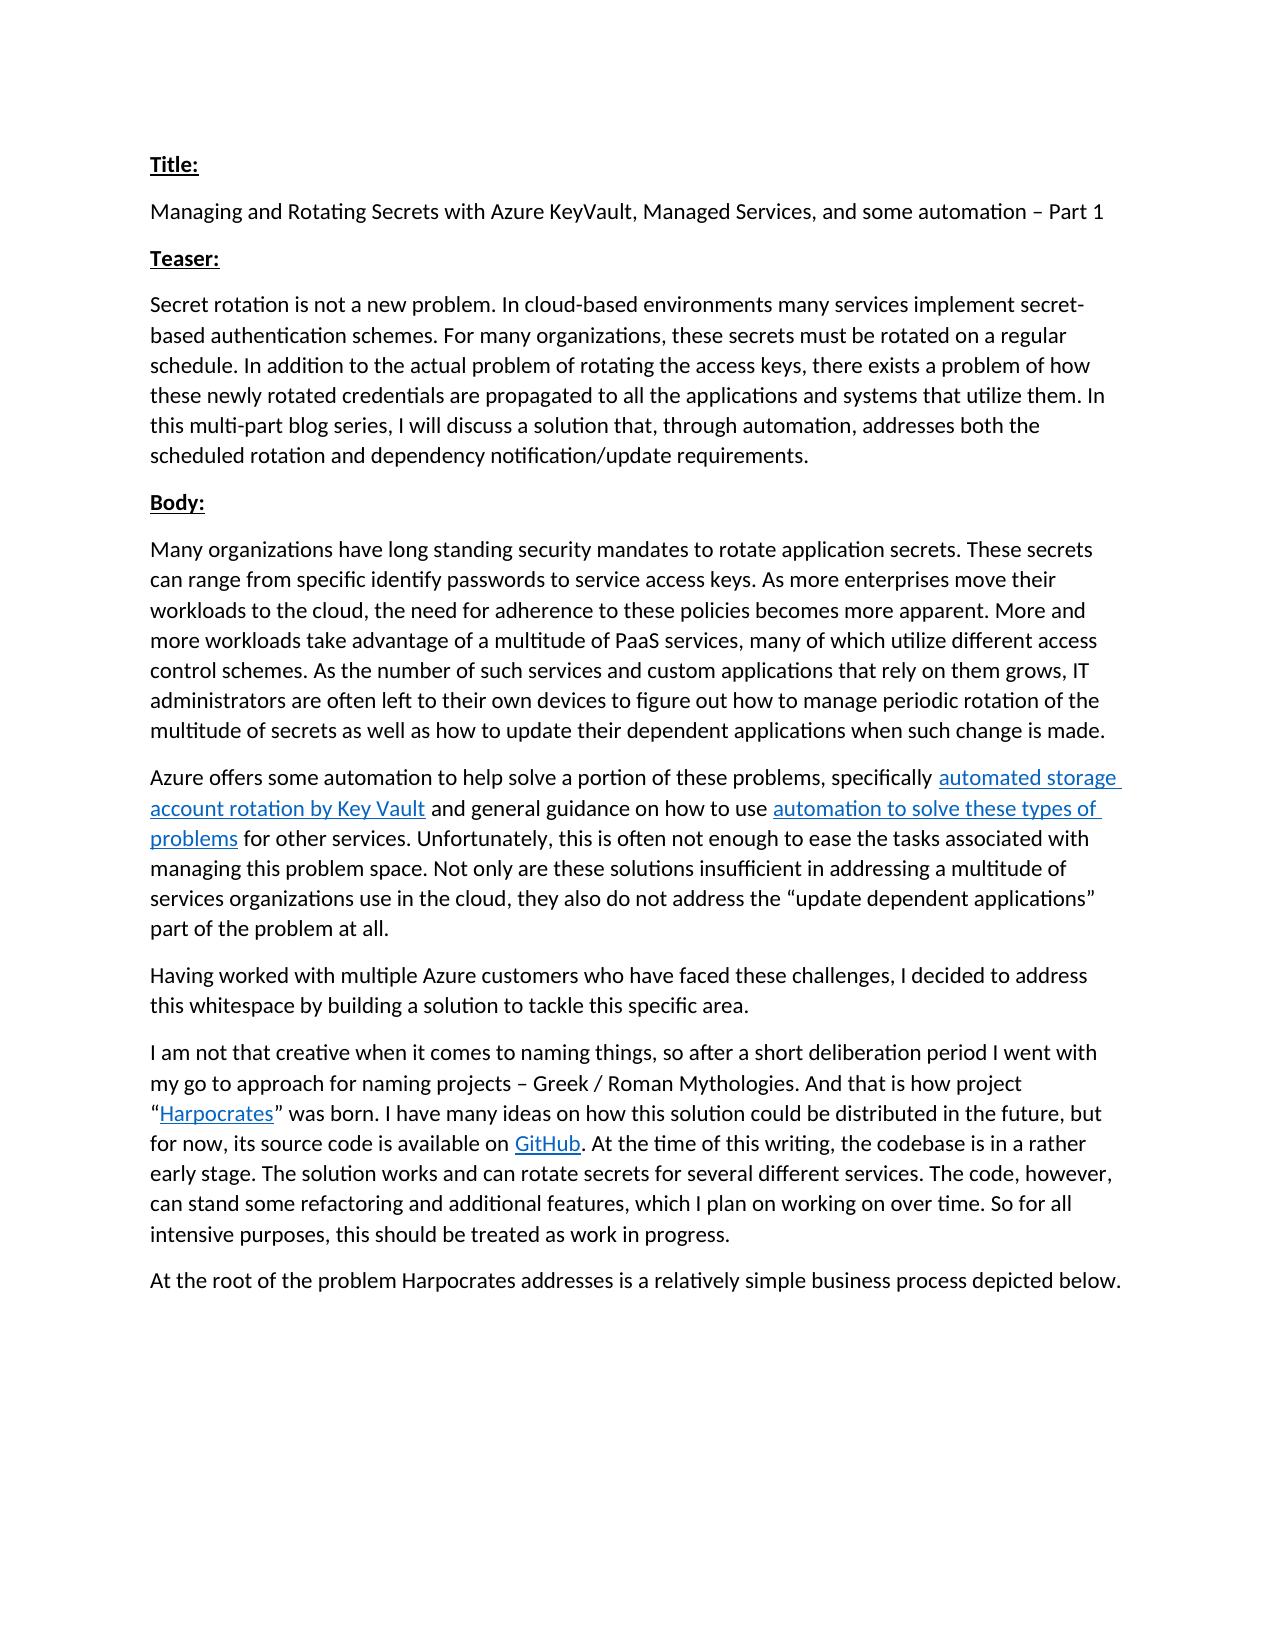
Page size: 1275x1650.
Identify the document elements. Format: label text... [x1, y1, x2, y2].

text At the root of the problem Harpocrates addresses is a relatively simple business process depicted below. [150, 1267, 1125, 1295]
text Secret rotation is not a new problem. In cloud-based environments many services implement secret-based authentication schemes. For many organizations, these secrets must be rotated on a regular schedule. In addition to the actual problem of rotating the access keys, there exists a problem of how these newly rotated credentials are propagated to all the applications and systems that utilize them. In this multi-part blog series, I will discuss a solution that, through automation, addresses both the scheduled rotation and dependency notification/update requirements. [150, 291, 1125, 470]
text Many organizations have long standing security mandates to rotate application secrets. These secrets can range from specific identify passwords to service access keys. As more enterprises move their workloads to the cloud, the need for adherence to these policies becomes more apparent. More and more workloads take advantage of a multitude of PaaS services, many of which utilize different access control schemes. As the number of such services and custom applications that rely on them grows, IT administrators are often left to their own devices to figure out how to manage periodic rotation of the multitude of secrets as well as how to update their dependent applications when such change is made. [150, 535, 1125, 745]
text Managing and Rotating Secrets with Azure KeyVault, Managed Services, and some automation – Part 1 [150, 197, 1125, 225]
text I am not that creative when it comes to naming things, so after a short deliberation period I went with my go to approach for naming projects – Greek / Roman Mythologies. And that is how project “Harpocrates” was born. I have many ideas on how this solution could be distributed in the future, but for now, its source code is available on GitHub. At the time of this writing, the codebase is in a rather early stage. The solution works and can rotate secrets for several different services. The code, however, can stand some refactoring and additional features, which I plan on working on over time. So for all intensive purposes, this should be treated as work in progress. [150, 1038, 1125, 1248]
text Title: [150, 150, 1125, 178]
text Azure offers some automation to help solve a portion of these problems, specifically automated storage account rotation by Key Vault and general guidance on how to use automation to solve these types of problems for other services. Unfortunately, this is often not enough to ease the tasks associated with managing this problem space. Not only are these solutions insufficient in addressing a multitude of services organizations use in the cloud, they also do not address the “update dependent applications” part of the problem at all. [150, 763, 1125, 943]
text Body: [150, 488, 1125, 517]
text Teaser: [150, 244, 1125, 272]
text Having worked with multiple Azure customers who have faced these challenges, I decided to address this whitespace by building a solution to tackle this specific area. [150, 961, 1125, 1020]
